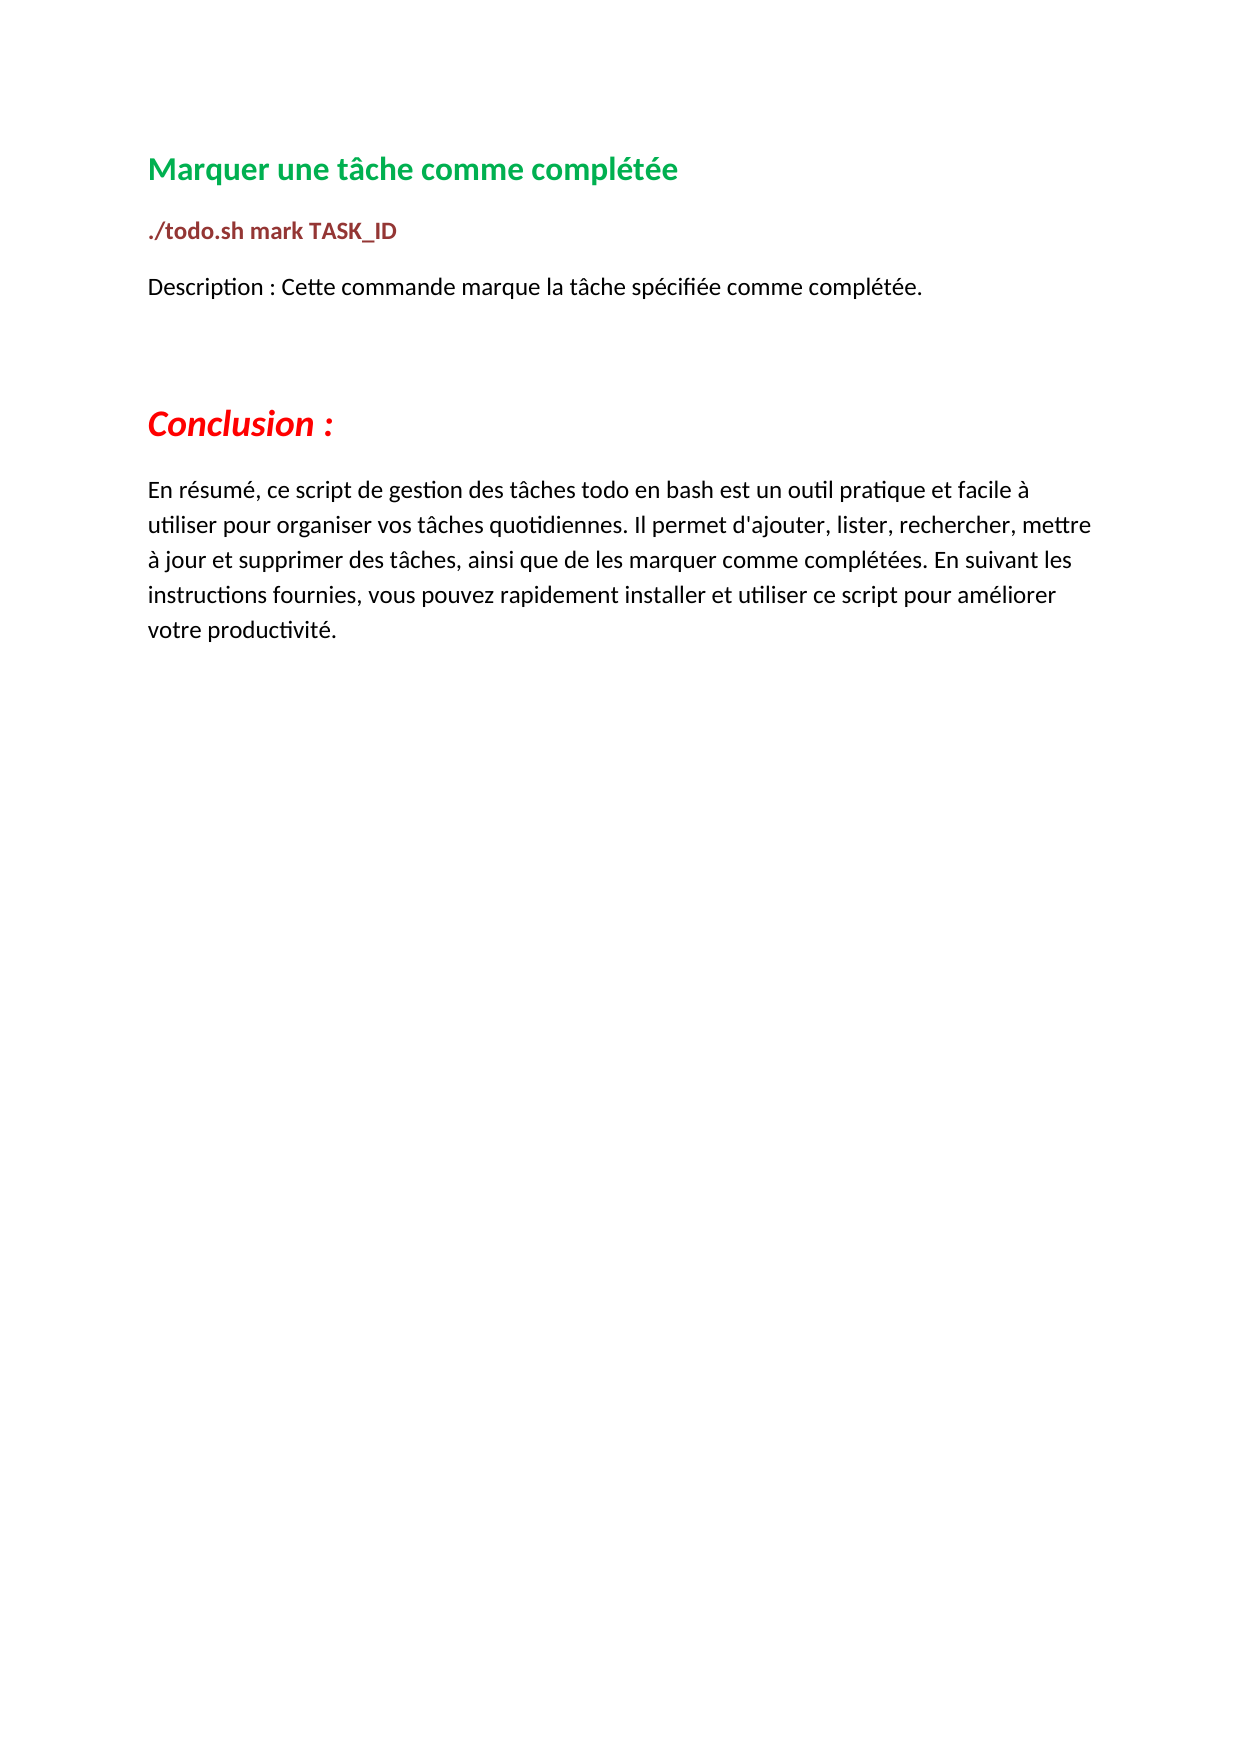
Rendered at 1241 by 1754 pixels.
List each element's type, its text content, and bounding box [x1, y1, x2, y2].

text Description : Cette commande marque la tâche spécifiée comme complétée. [148, 271, 1093, 302]
text Conclusion : [148, 400, 1093, 446]
text Marquer une tâche comme complétée [148, 148, 1093, 188]
text ./todo.sh mark TASK_ID [148, 215, 1093, 246]
text En résumé, ce script de gestion des tâches todo en bash est un outil pratique et facile à utiliser pour organiser vos tâches quotidiennes. Il permet d'ajouter, lister, rechercher, mettre à jour et supprimer des tâches, ainsi que de les marquer comme complétées. En suivant les instructions fournies, vous pouvez rapidement installer et utiliser ce script pour améliorer votre productivité. [148, 474, 1093, 644]
